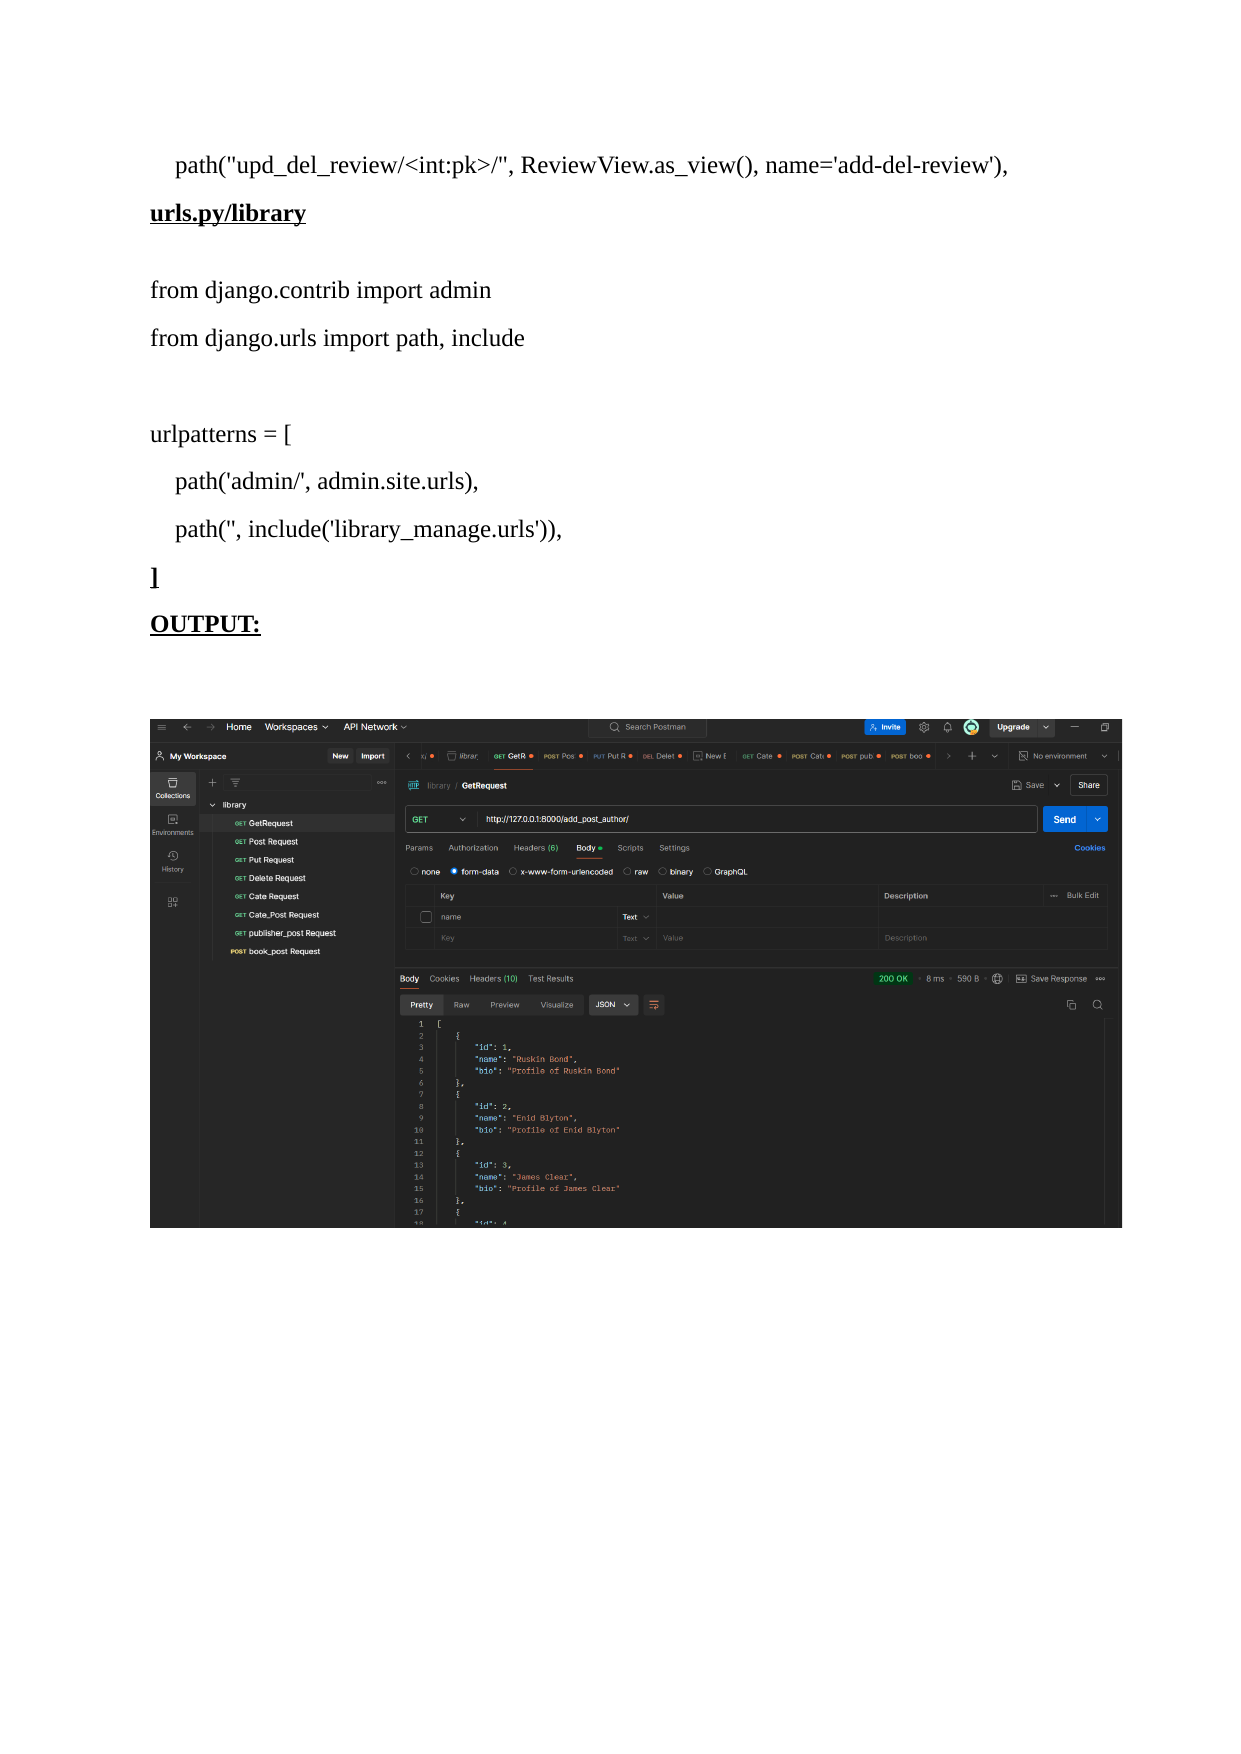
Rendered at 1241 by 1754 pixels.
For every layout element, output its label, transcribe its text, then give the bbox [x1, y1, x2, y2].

text path('', include('library_manage.urls')), [150, 514, 1122, 543]
text from django.contrib import admin [150, 276, 1122, 304]
text path("upd_del_review/<int:pk>/", ReviewView.as_view(), name='add-del-review'), [150, 150, 1122, 179]
text from django.urls import path, include [150, 323, 1122, 352]
text urls.py/library [150, 198, 1122, 257]
picture [150, 719, 1123, 1228]
text OUTPUT: [150, 609, 1122, 638]
text ] [150, 562, 1122, 591]
text urlpatterns = [ [150, 419, 1122, 447]
text path('admin/', admin.site.urls), [150, 466, 1122, 495]
